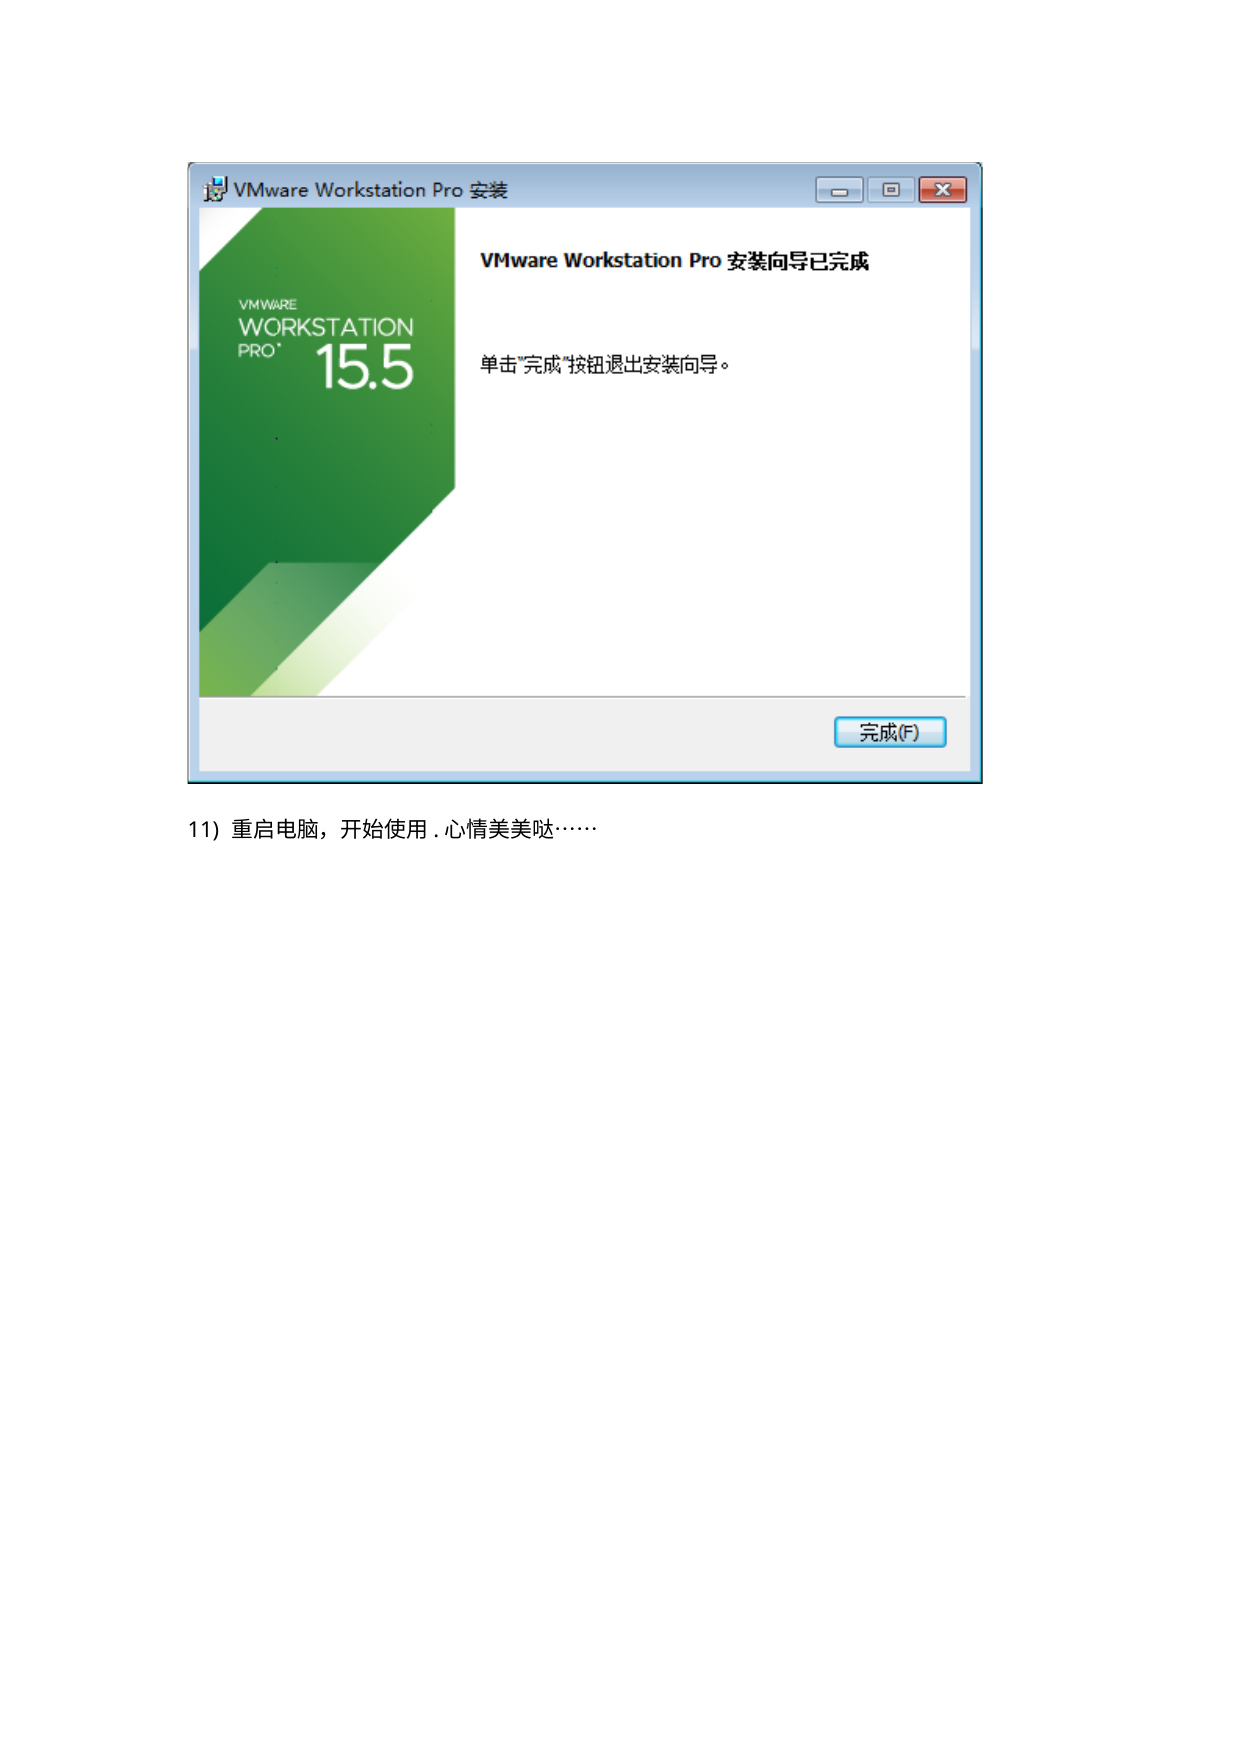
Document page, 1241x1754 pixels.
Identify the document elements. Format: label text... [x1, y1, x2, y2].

list 重启电脑，开始使用 . 心情美美哒…… [187, 812, 1053, 844]
picture [187, 162, 983, 784]
